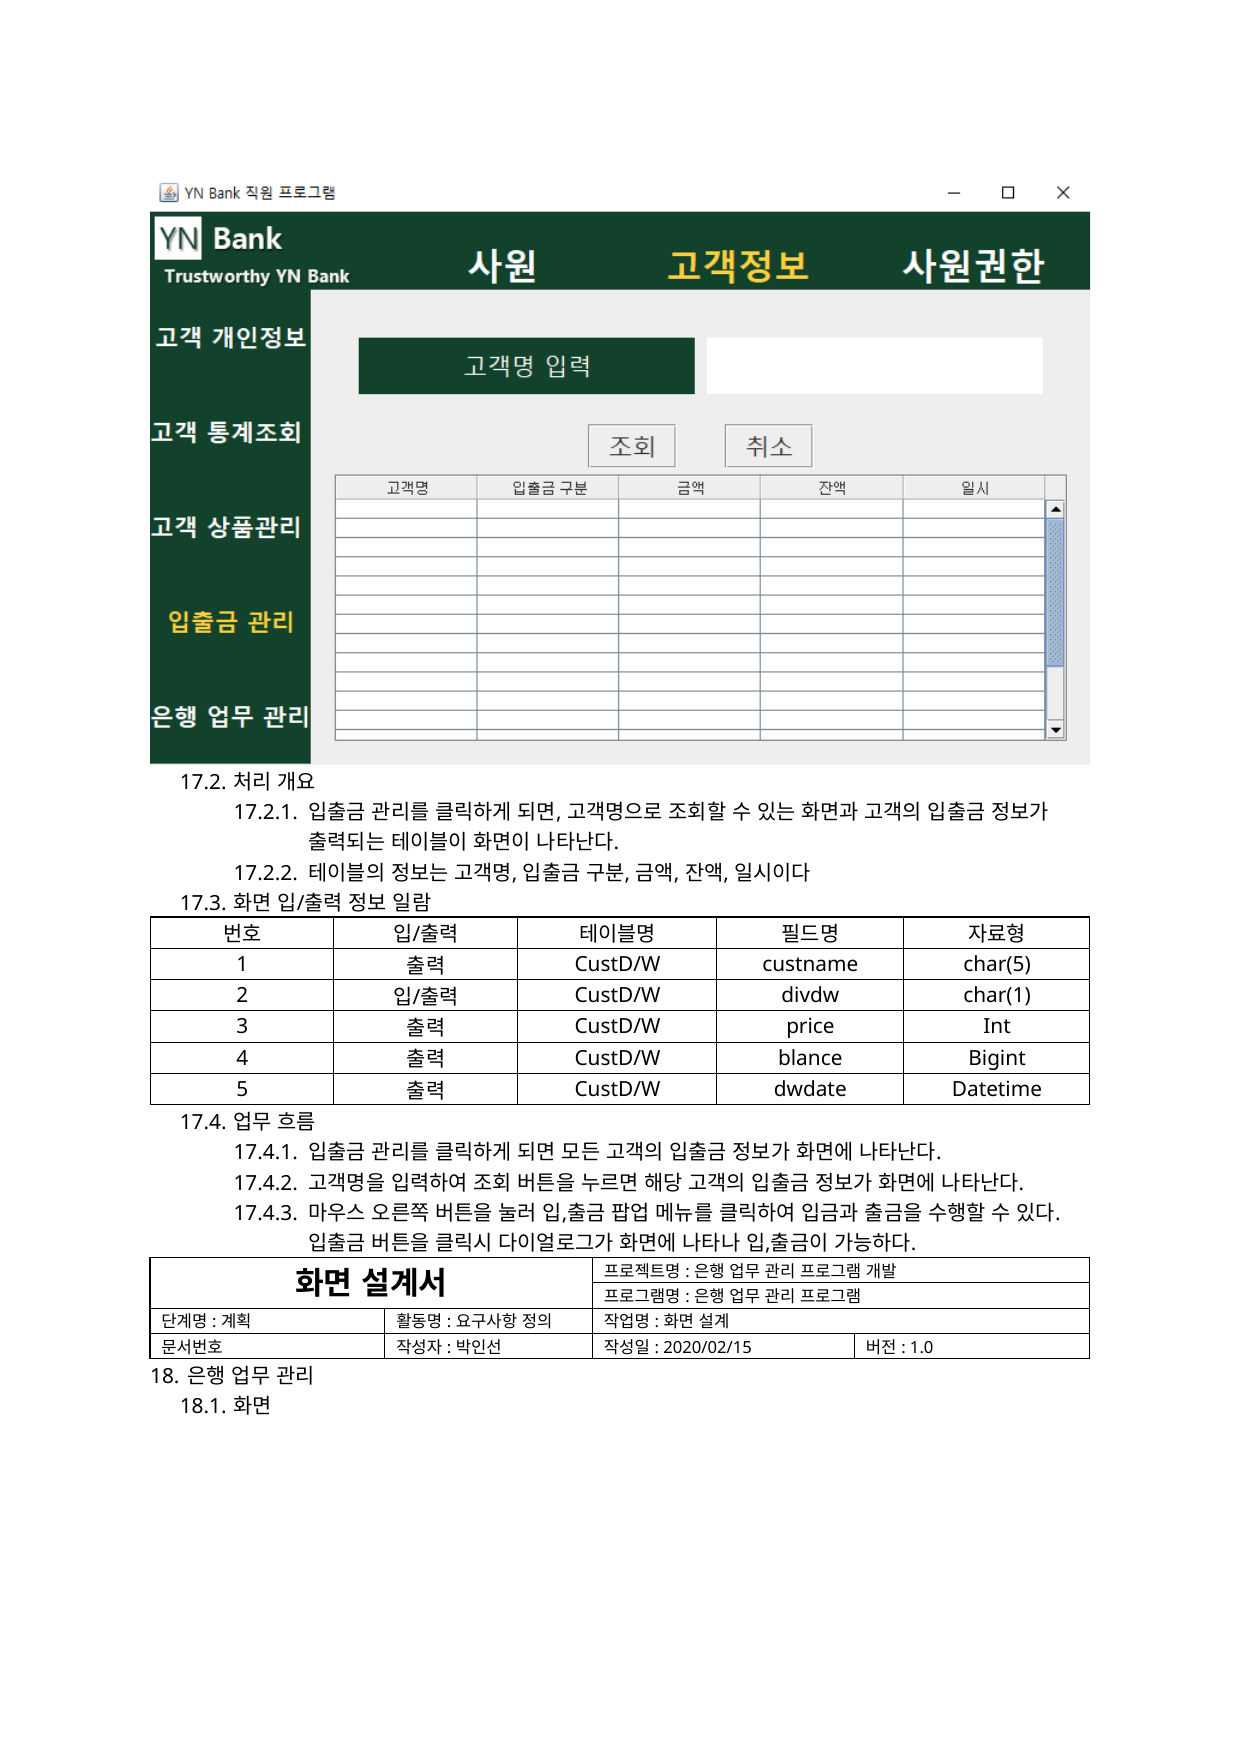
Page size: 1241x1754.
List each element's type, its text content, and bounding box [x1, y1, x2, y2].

table_cell Int [904, 1011, 1089, 1042]
table_header 입/출력 [334, 918, 517, 948]
table_cell 단계명 : 계획 [151, 1309, 384, 1333]
table_header 테이블명 [518, 918, 716, 948]
list 화면 [179, 1389, 1090, 1420]
table_cell 5 [151, 1074, 333, 1104]
table_cell 문서번호 [151, 1334, 384, 1358]
table_cell 4 [151, 1043, 333, 1073]
table_cell 프로그램명 : 은행 업무 관리 프로그램 [593, 1283, 1089, 1307]
table_cell 출력 [334, 1011, 517, 1042]
table_cell 작성일 : 2020/02/15 [593, 1334, 854, 1358]
table_cell Datetime [904, 1074, 1089, 1104]
table_cell 출력 [334, 949, 517, 979]
table_cell 1 [151, 949, 333, 979]
list 은행 업무 관리 [150, 1359, 1090, 1389]
list 테이블의 정보는 고객명, 입출금 구분, 금액, 잔액, 일시이다 [233, 856, 1090, 886]
list 업무 흐름 [179, 1105, 1090, 1136]
list 입출금 관리를 클릭하게 되면, 고객명으로 조회할 수 있는 화면과 고객의 입출금 정보가 출력되는 테이블이 화면이 나타난다. [233, 795, 1090, 856]
table_cell char(1) [904, 980, 1089, 1010]
picture [150, 177, 1091, 765]
table_cell CustD/W [518, 1043, 716, 1073]
table_cell CustD/W [518, 949, 716, 979]
table_cell 버전 : 1.0 [855, 1334, 1089, 1358]
table_cell char(5) [904, 949, 1089, 979]
table_header 자료형 [904, 918, 1089, 948]
table_cell 작성자 : 박인선 [385, 1334, 592, 1358]
list 고객명을 입력하여 조회 버튼을 누르면 해당 고객의 입출금 정보가 화면에 나타난다. [233, 1166, 1090, 1196]
table_cell 활동명 : 요구사항 정의 [385, 1309, 592, 1333]
table_header 프로젝트명 : 은행 업무 관리 프로그램 개발 [593, 1258, 1089, 1282]
table_cell blance [717, 1043, 903, 1073]
table_cell dwdate [717, 1074, 903, 1104]
list 처리 개요 [179, 765, 1090, 795]
table_cell 작업명 : 화면 설계 [593, 1309, 1089, 1333]
table_cell CustD/W [518, 1074, 716, 1104]
list 마우스 오른쪽 버튼을 눌러 입,출금 팝업 메뉴를 클릭하여 입금과 출금을 수행할 수 있다. 입출금 버튼을 클릭시 다이얼로그가 화면에 나타나 입,출금이 가능하다. [233, 1196, 1090, 1257]
table_header 화면 설계서 [151, 1258, 592, 1307]
table_cell 출력 [334, 1043, 517, 1073]
table_cell 출력 [334, 1074, 517, 1104]
table_cell custname [717, 949, 903, 979]
table_cell CustD/W [518, 1011, 716, 1042]
table_cell 2 [151, 980, 333, 1010]
table_cell 입/출력 [334, 980, 517, 1010]
table_header 필드명 [717, 918, 903, 948]
table_cell CustD/W [518, 980, 716, 1010]
table_cell divdw [717, 980, 903, 1010]
table_cell price [717, 1011, 903, 1042]
table_cell 3 [151, 1011, 333, 1042]
table_header 번호 [151, 918, 333, 948]
table_cell Bigint [904, 1043, 1089, 1073]
list 화면 입/출력 정보 일람 [179, 886, 1090, 916]
list 입출금 관리를 클릭하게 되면 모든 고객의 입출금 정보가 화면에 나타난다. [233, 1136, 1090, 1166]
